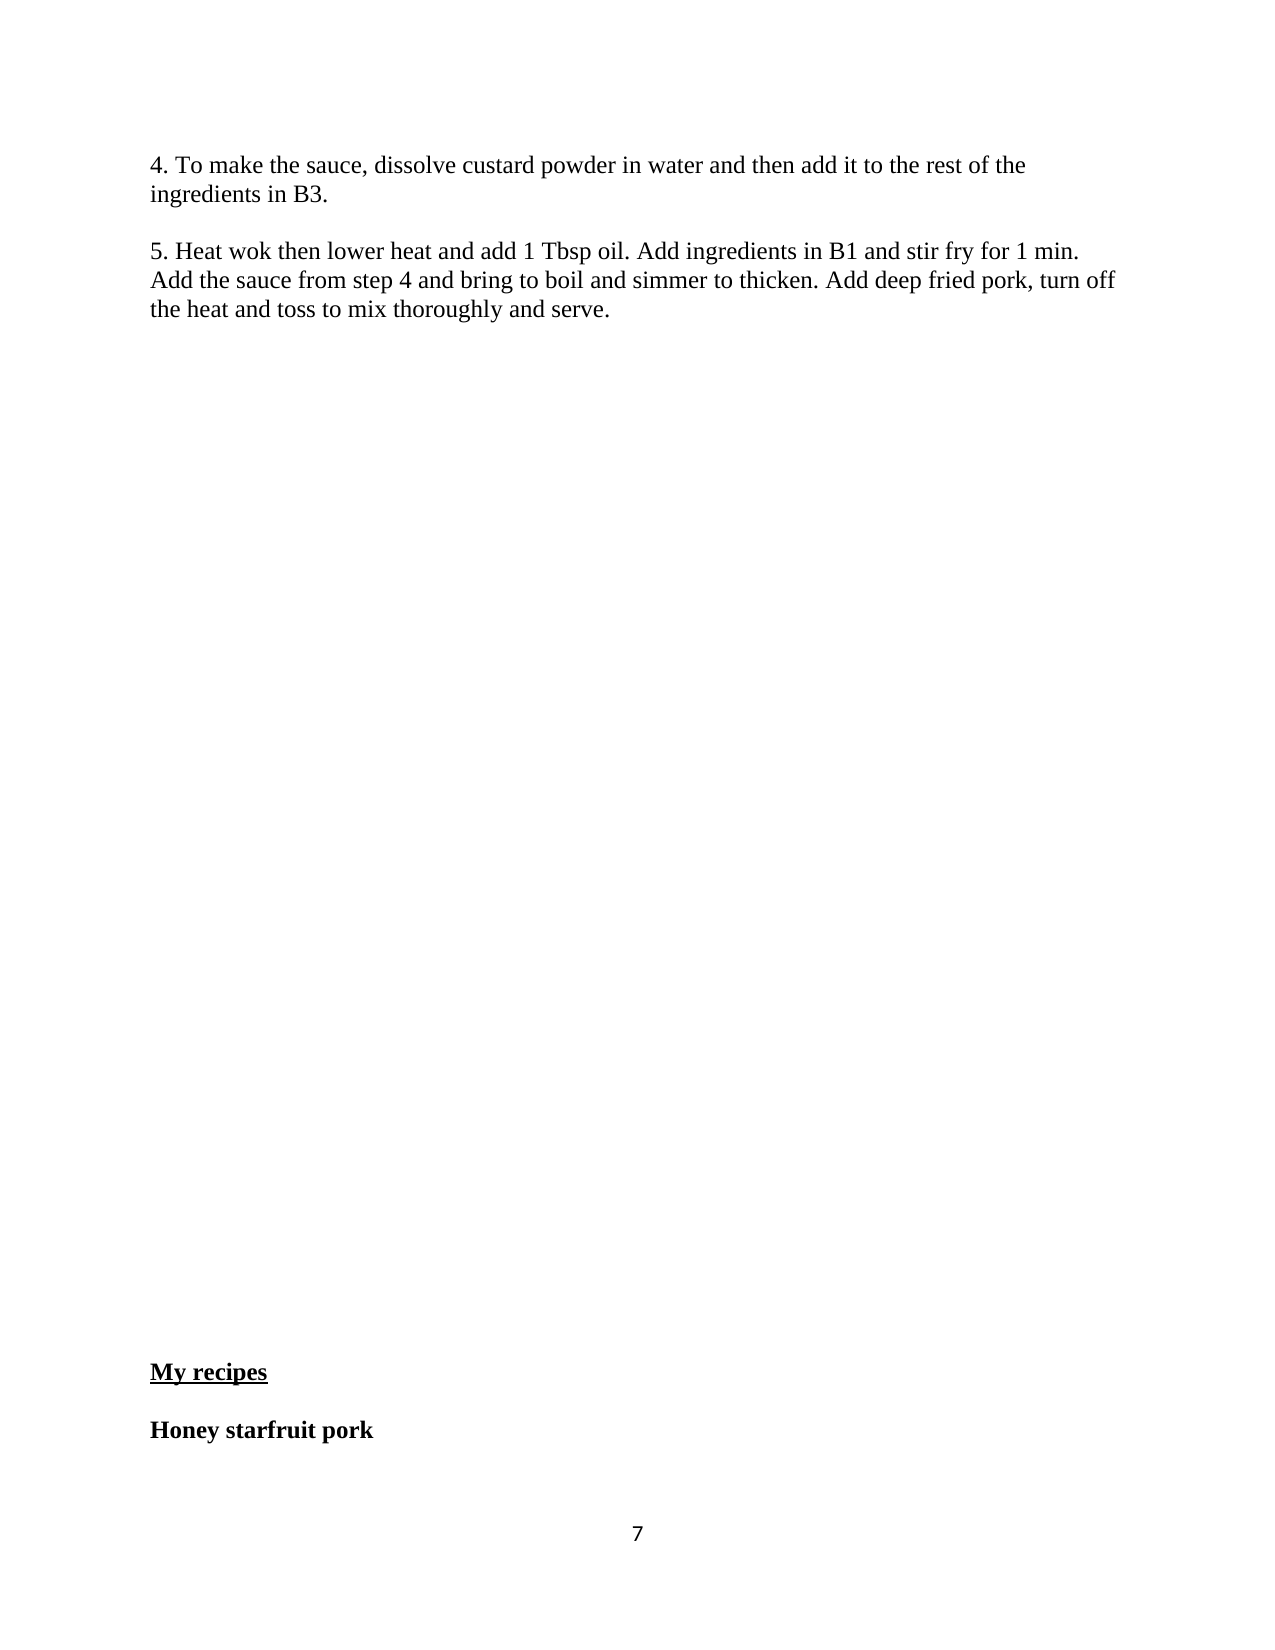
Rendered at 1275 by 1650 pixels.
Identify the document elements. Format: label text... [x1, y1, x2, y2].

text Honey starfruit pork [150, 1415, 1125, 1444]
text My recipes [150, 1357, 1125, 1386]
text 5. Heat wok then lower heat and add 1 Tbsp oil. Add ingredients in B1 and stir fry for 1 min. Add the sauce from step 4 and bring to boil and simmer to thicken. Add deep fried pork, turn off the heat and toss to mix thoroughly and serve. [150, 236, 1125, 322]
text 4. To make the sauce, dissolve custard powder in water and then add it to the rest of the ingredients in B3. [150, 150, 1125, 207]
